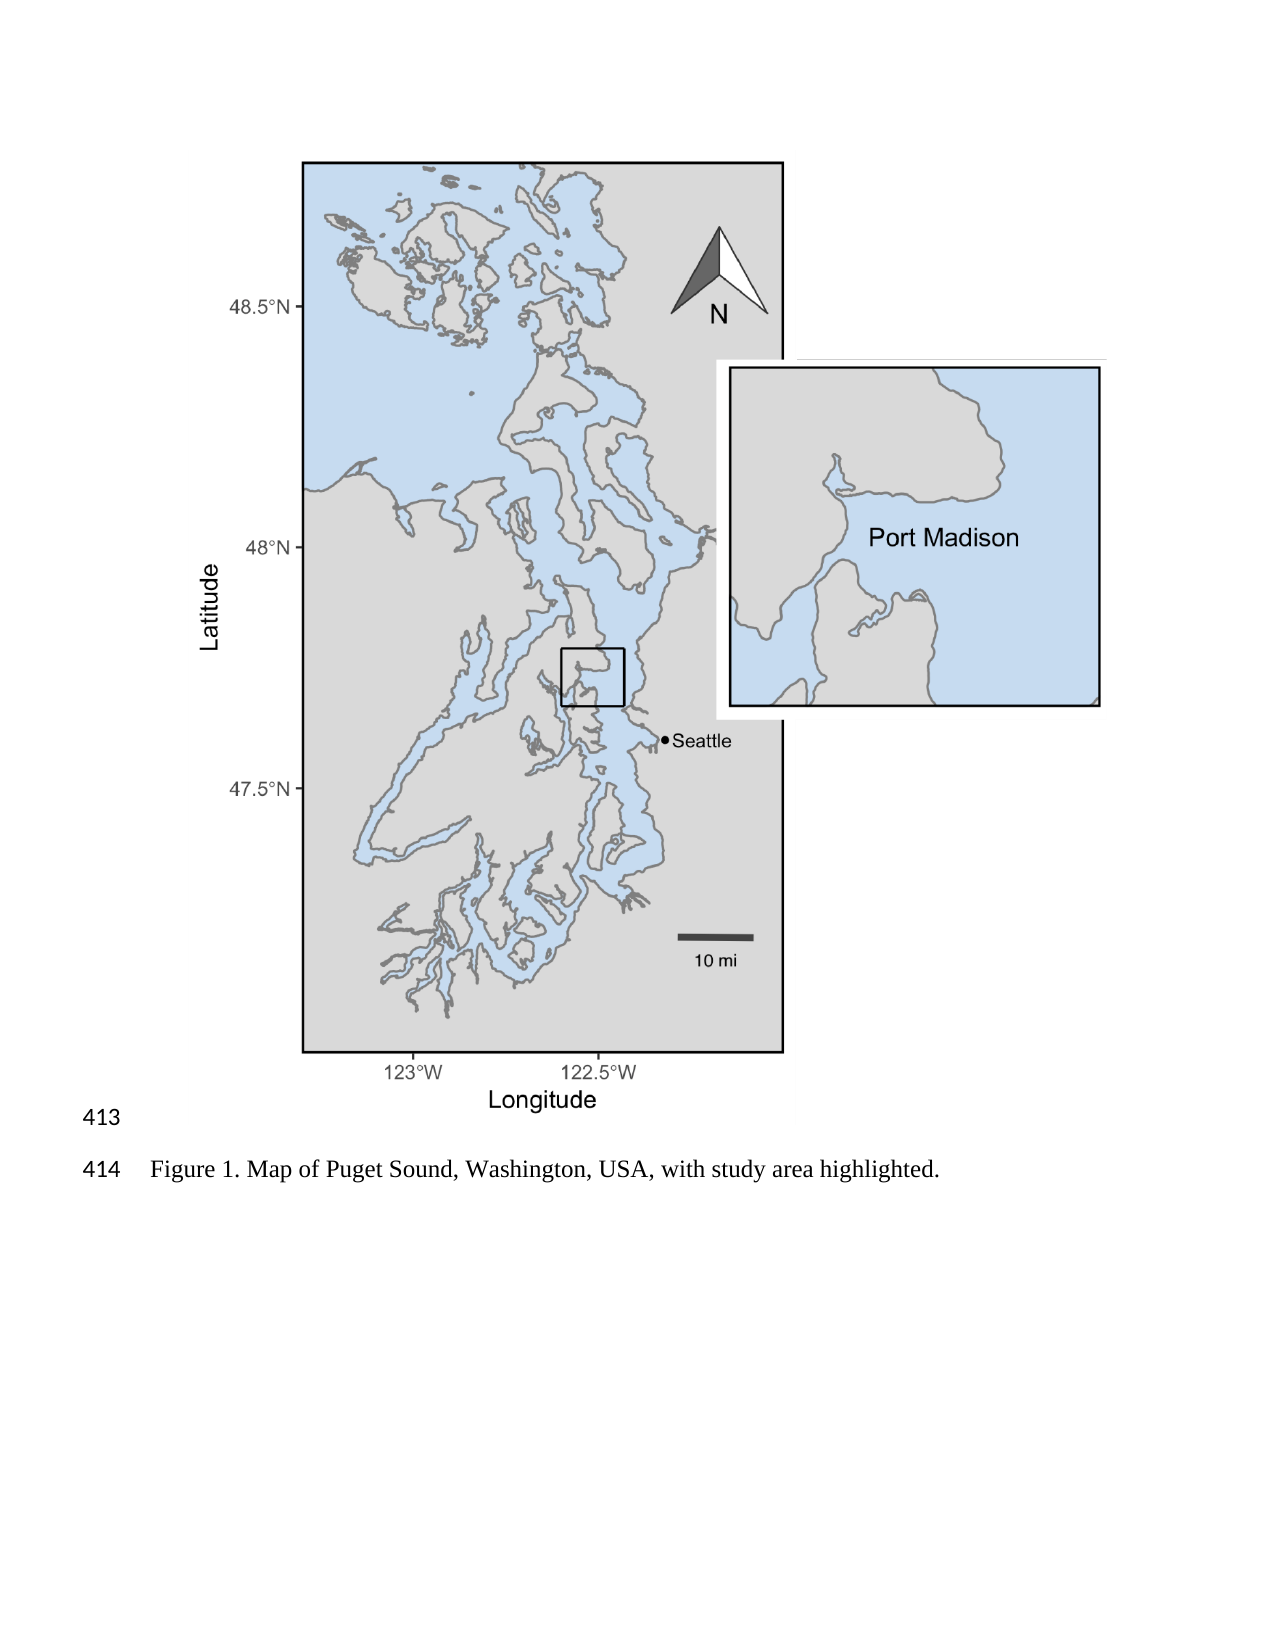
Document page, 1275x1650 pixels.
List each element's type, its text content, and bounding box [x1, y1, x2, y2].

text Figure 1. Map of Puget Sound, Washington, USA, with study area highlighted. [150, 1154, 1125, 1182]
picture [150, 150, 1125, 1125]
